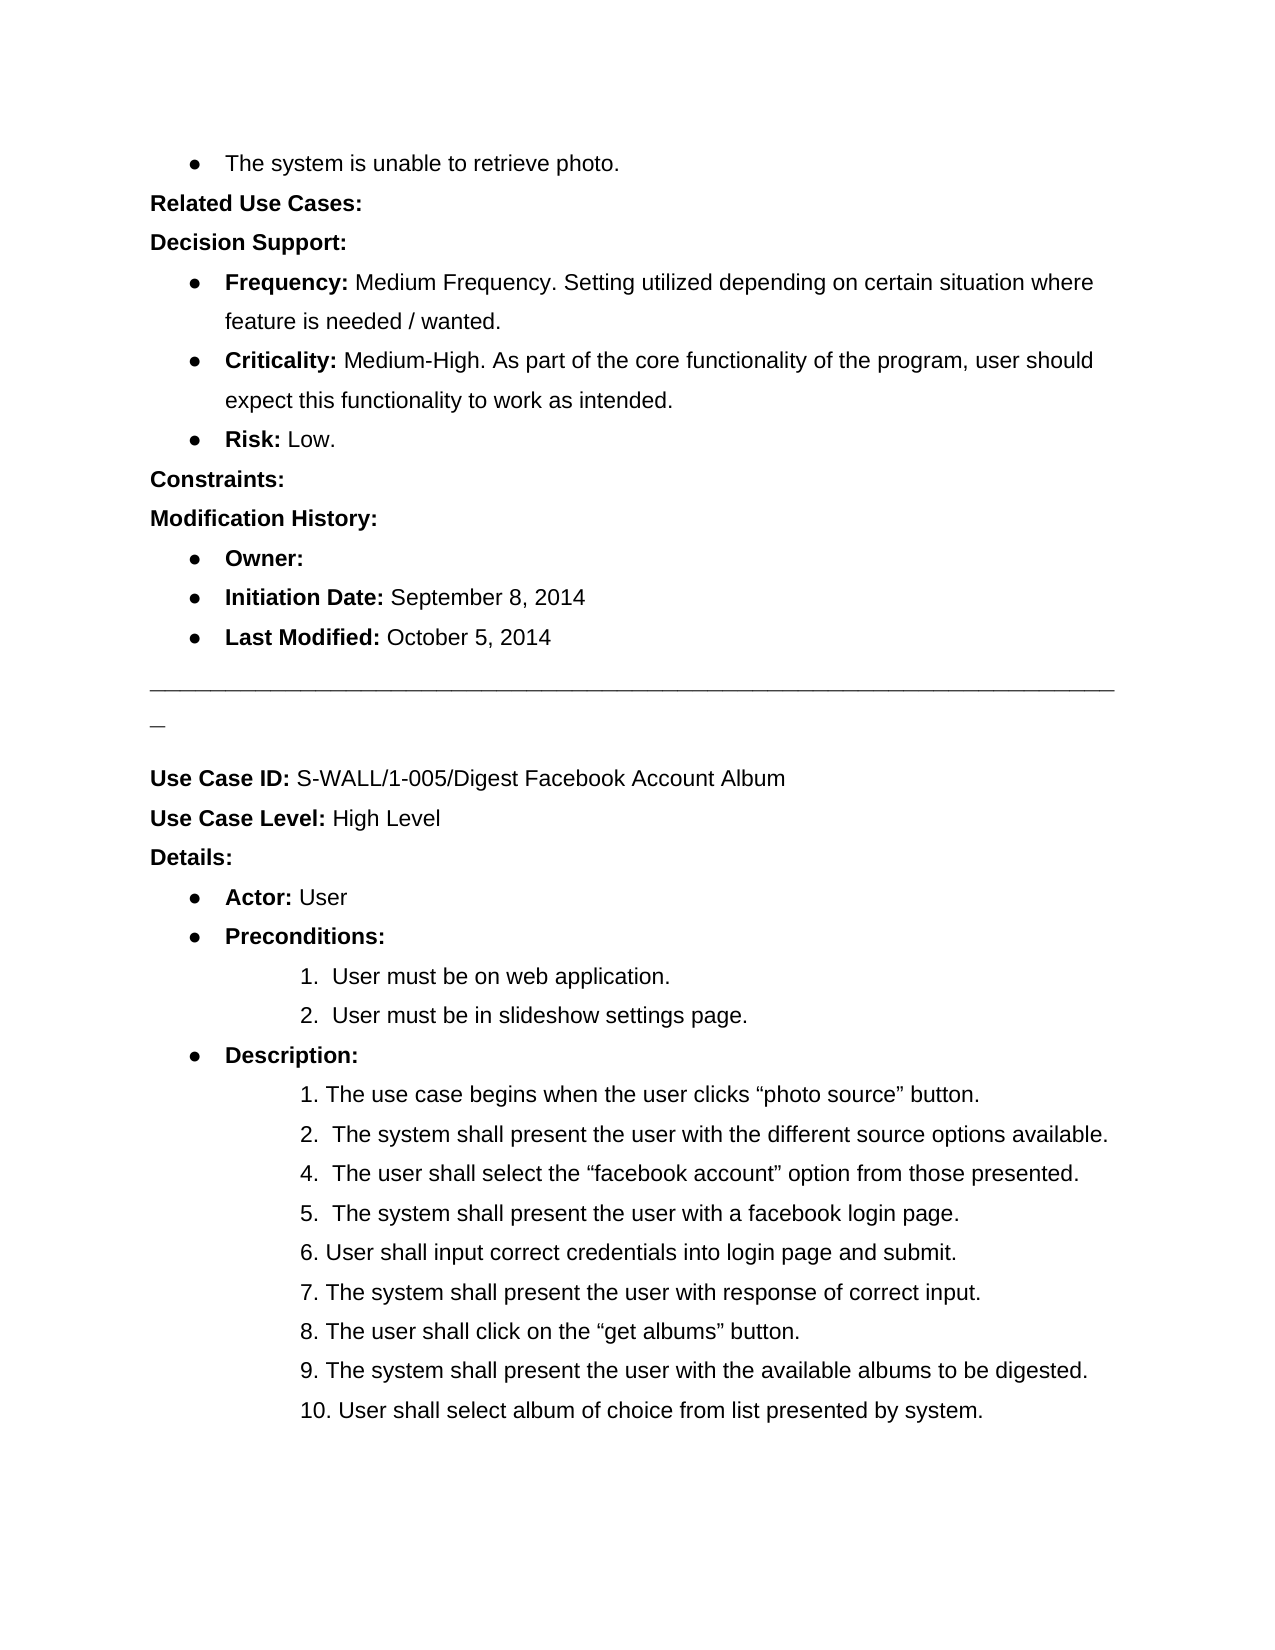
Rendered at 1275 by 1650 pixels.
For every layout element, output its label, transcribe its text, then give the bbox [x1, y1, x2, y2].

list Actor: User [188, 884, 1125, 910]
list Last Modified: October 5, 2014 [188, 624, 1125, 650]
text 5. The system shall present the user with a facebook login page. [300, 1199, 1125, 1226]
text 10. User shall select album of choice from list presented by system. [225, 1397, 1125, 1423]
text 2. The system shall present the user with the different source options available. [300, 1121, 1125, 1147]
text 4. The user shall select the “facebook account” option from those presented. [300, 1160, 1125, 1186]
text 2. User must be in slideshow settings page. [225, 1002, 1125, 1028]
text 7. The system shall present the user with response of correct input. [300, 1278, 1125, 1305]
text Details: [150, 844, 1125, 871]
text _________________________________________________________________ [150, 663, 1125, 730]
list Criticality: Medium-High. As part of the core functionality of the program, user should expect this functionality to work as intended. [188, 347, 1125, 413]
text 6. User shall input correct credentials into login page and submit. [225, 1239, 1125, 1265]
text Modification History: [150, 505, 1125, 532]
text 8. The user shall click on the “get albums” button. [300, 1318, 1125, 1344]
list Risk: Low. [188, 426, 1125, 453]
text Related Use Cases: [150, 189, 1125, 216]
list Initiation Date: September 8, 2014 [188, 584, 1125, 611]
text 9. The system shall present the user with the available albums to be digested. [300, 1357, 1125, 1384]
text Use Case Level: High Level [150, 805, 1125, 831]
text 1. The use case begins when the user clicks “photo source” button. [300, 1081, 1125, 1107]
list Description: [188, 1042, 1125, 1068]
list The system is unable to retrieve photo. [188, 150, 1125, 176]
text 1. User must be on web application. [225, 963, 1125, 989]
list Preconditions: [188, 923, 1125, 949]
list Frequency: Medium Frequency. Setting utilized depending on certain situation where feature is needed / wanted. [188, 268, 1125, 334]
text Use Case ID: S-WALL/1-005/Digest Facebook Account Album [150, 765, 1125, 792]
list Owner: [188, 545, 1125, 571]
text Constraints: [150, 466, 1125, 492]
text Decision Support: [150, 229, 1125, 255]
